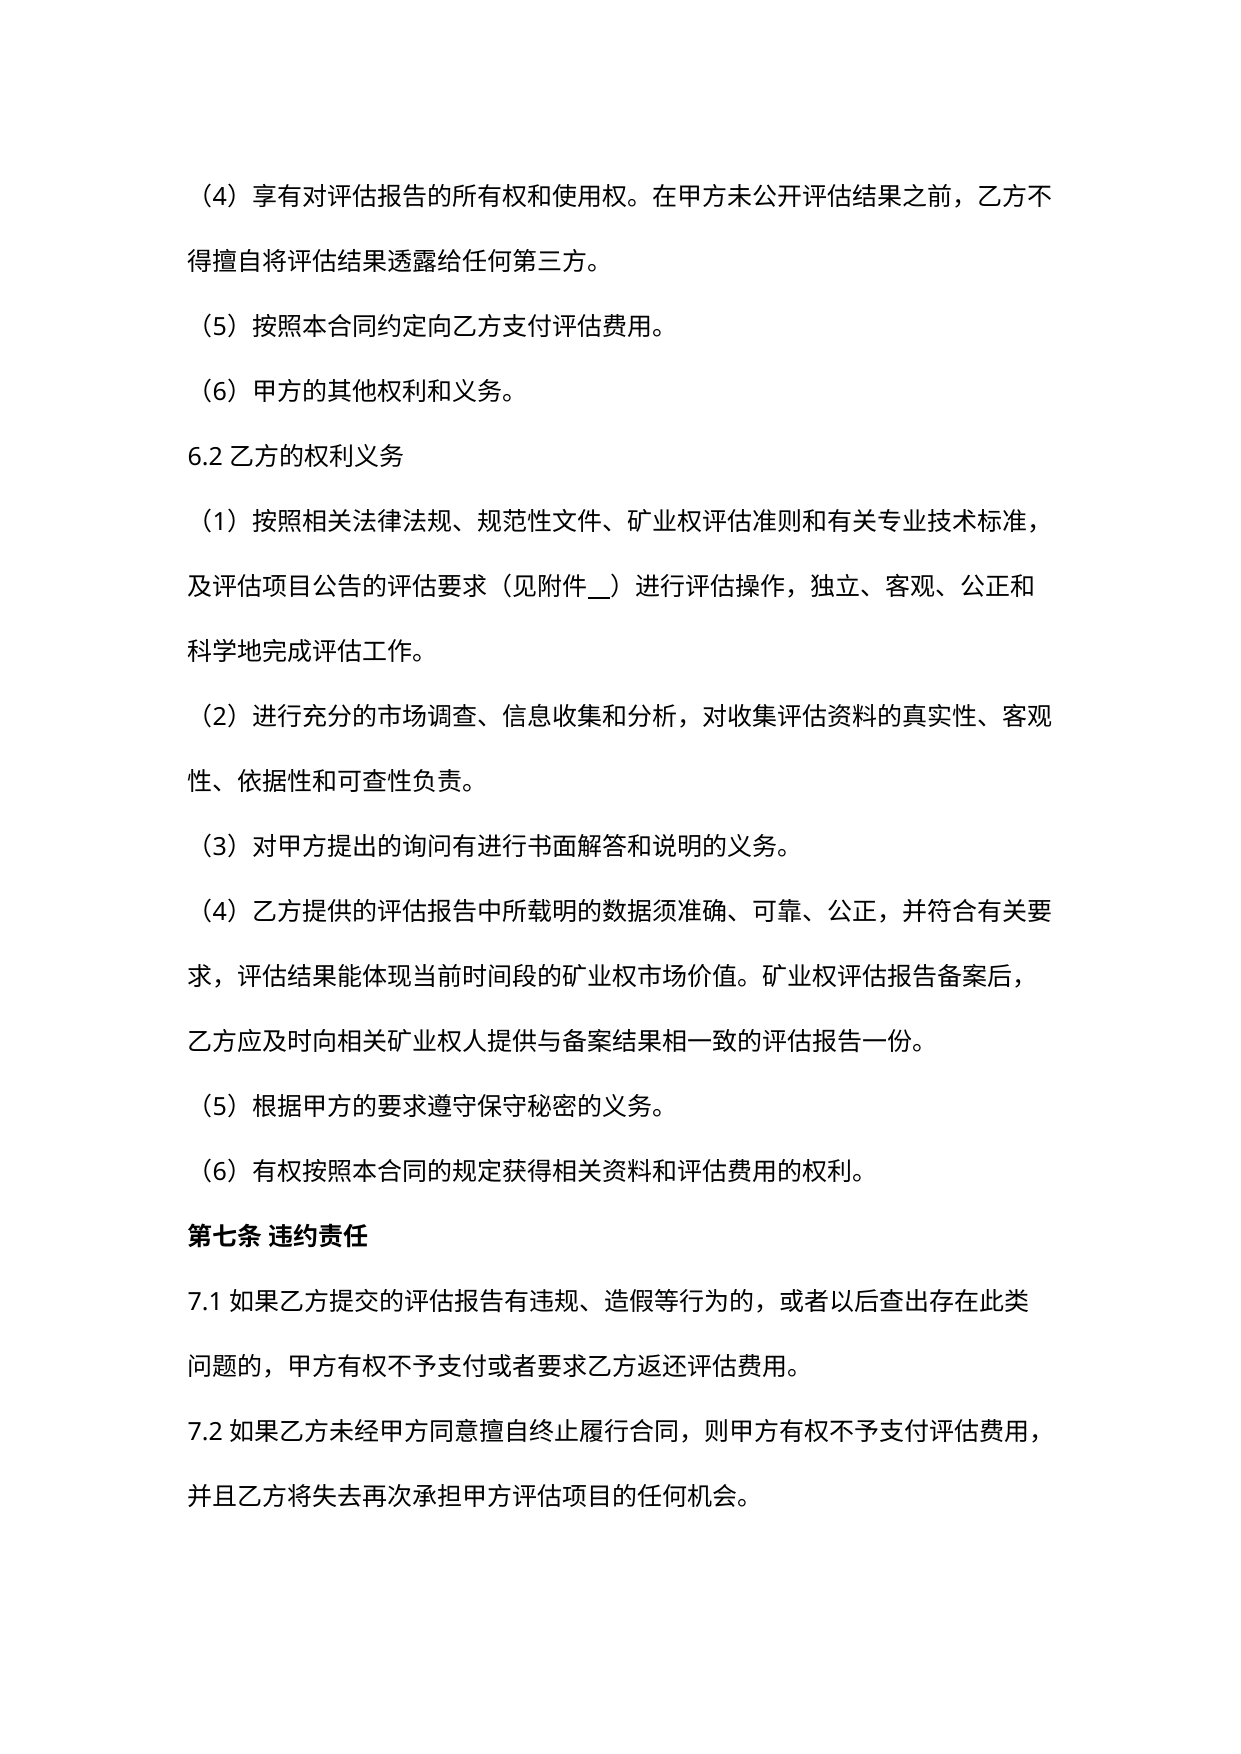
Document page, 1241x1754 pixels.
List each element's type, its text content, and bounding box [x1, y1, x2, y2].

text （4）享有对评估报告的所有权和使用权。在甲方未公开评估结果之前，乙方不得擅自将评估结果透露给任何第三方。 [187, 162, 1053, 292]
subtitle 第七条 违约责任 [187, 1202, 1053, 1267]
text （2）进行充分的市场调查、信息收集和分析，对收集评估资料的真实性、客观性、依据性和可查性负责。 [187, 682, 1053, 812]
text （6）有权按照本合同的规定获得相关资料和评估费用的权利。 [187, 1137, 1053, 1202]
text （4）乙方提供的评估报告中所载明的数据须准确、可靠、公正，并符合有关要求，评估结果能体现当前时间段的矿业权市场价值。矿业权评估报告备案后，乙方应及时向相关矿业权人提供与备案结果相一致的评估报告一份。 [187, 877, 1053, 1072]
text （5）按照本合同约定向乙方支付评估费用。 [187, 292, 1053, 357]
text （6）甲方的其他权利和义务。 [187, 357, 1053, 422]
text 7.2 如果乙方未经甲方同意擅自终止履行合同，则甲方有权不予支付评估费用，并且乙方将失去再次承担甲方评估项目的任何机会。 [187, 1397, 1053, 1527]
text 7.1 如果乙方提交的评估报告有违规、造假等行为的，或者以后查出存在此类问题的，甲方有权不予支付或者要求乙方返还评估费用。 [187, 1267, 1053, 1397]
text （1）按照相关法律法规、规范性文件、矿业权评估准则和有关专业技术标准，及评估项目公告的评估要求（见附件 ）进行评估操作，独立、客观、公正和科学地完成评估工作。 [187, 487, 1053, 682]
text （3）对甲方提出的询问有进行书面解答和说明的义务。 [187, 812, 1053, 877]
text （5）根据甲方的要求遵守保守秘密的义务。 [187, 1072, 1053, 1137]
text 6.2 乙方的权利义务 [187, 422, 1053, 487]
